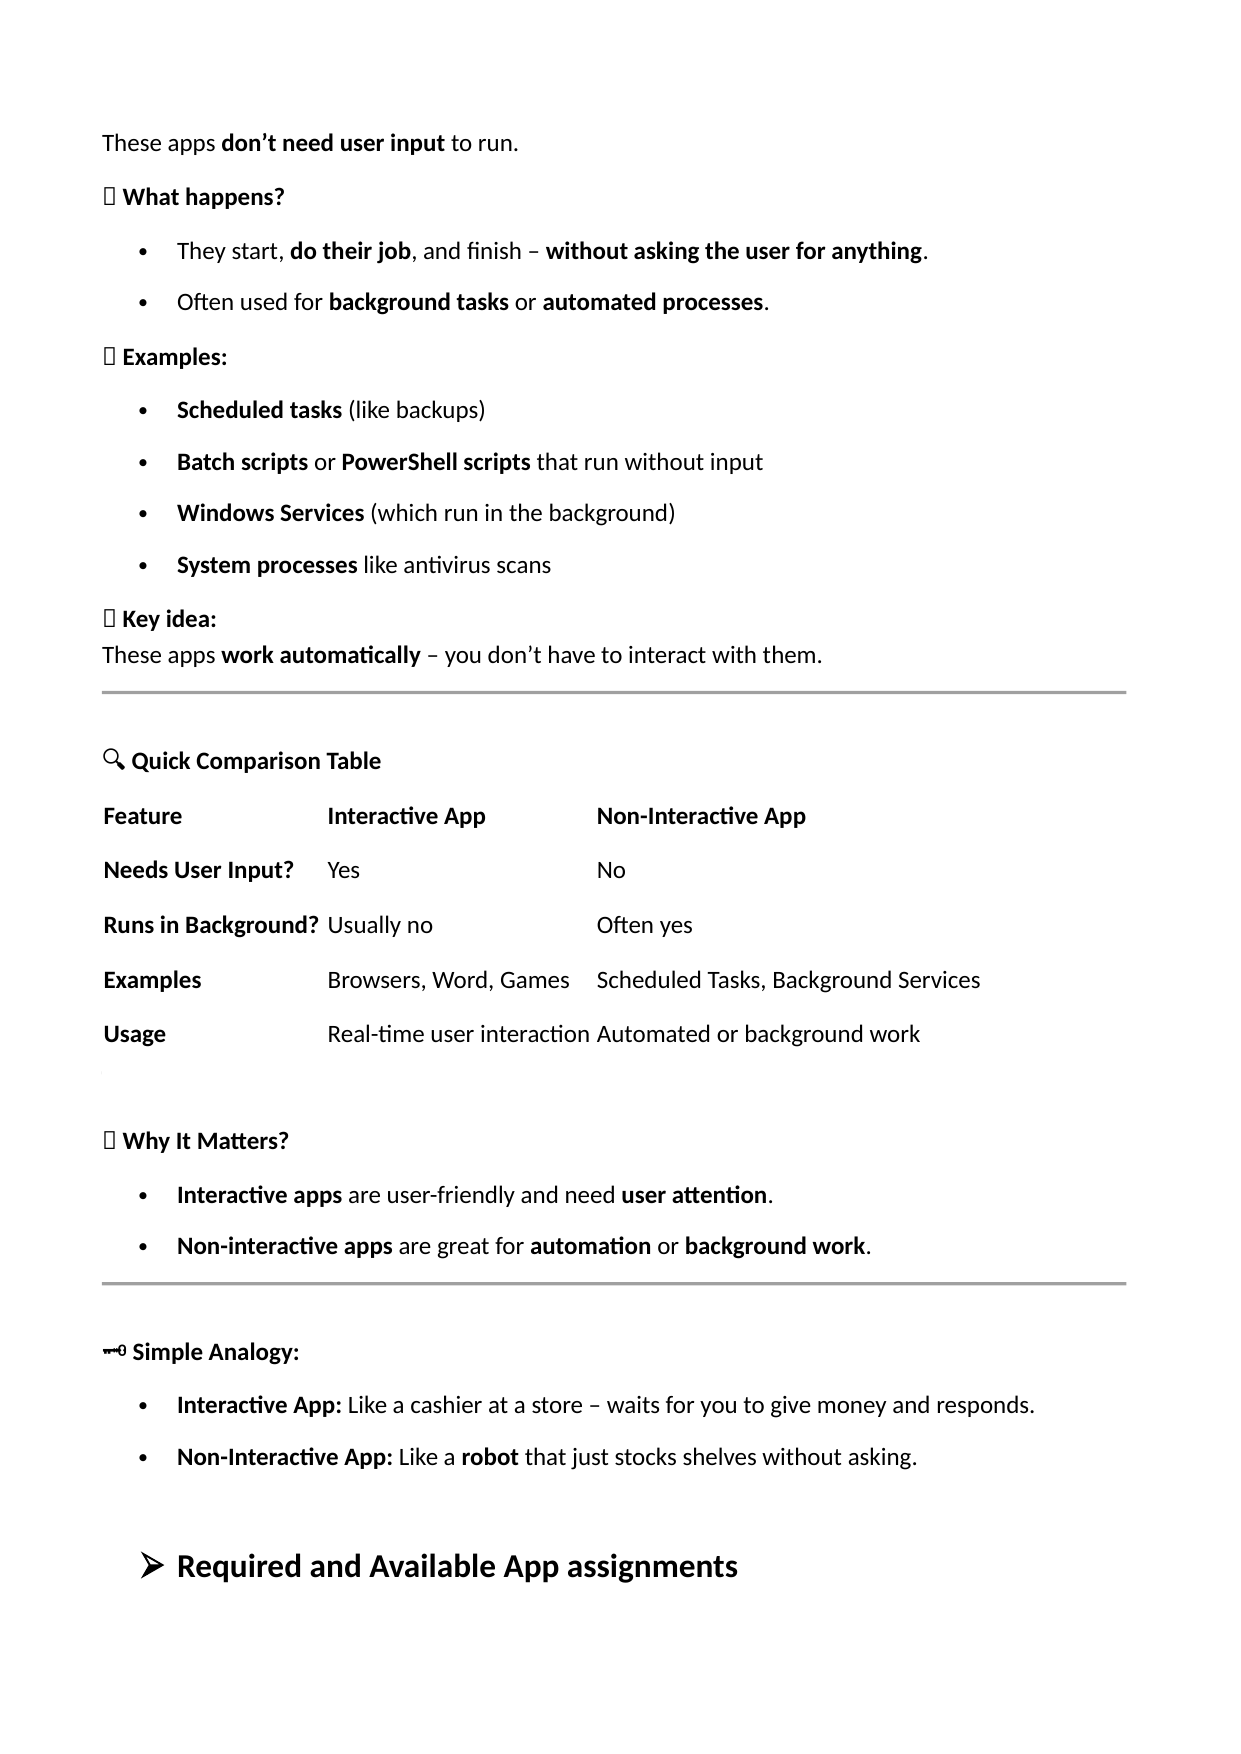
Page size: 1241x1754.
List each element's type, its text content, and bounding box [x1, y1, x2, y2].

table_cell No [595, 853, 987, 908]
table_cell Yes [326, 853, 595, 908]
table_header Non-Interactive App [595, 799, 987, 853]
text 🔍 Quick Comparison Table [102, 743, 1126, 777]
list Non-Interactive App: Like a robot that just stocks shelves without asking. [139, 1441, 1126, 1472]
table_cell Scheduled Tasks, Background Services [595, 962, 987, 1017]
list Batch scripts or PowerShell scripts that run without input [139, 446, 1126, 476]
table_cell Browsers, Word, Games [326, 962, 595, 1017]
table_cell Usage [102, 1017, 326, 1071]
table_header Interactive App [326, 799, 595, 853]
list Non-interactive apps are great for automation or background work. [139, 1231, 1126, 1261]
text These apps don’t need user input to run. [102, 127, 1126, 158]
table_cell Real-time user interaction [326, 1017, 595, 1071]
table_header Feature [102, 799, 326, 853]
text ✅ Key idea: These apps work automatically – you don’t have to interact with them. [102, 601, 1126, 670]
table_cell Examples [102, 962, 326, 1017]
list Often used for background tasks or automated processes. [139, 287, 1126, 317]
text 🗝️ Simple Analogy: [102, 1334, 1126, 1368]
list Windows Services (which run in the background) [139, 497, 1126, 528]
table_cell Often yes [595, 908, 987, 962]
text ✅ Examples: [102, 338, 1126, 372]
list They start, do their job, and finish – without asking the user for anything. [139, 235, 1126, 265]
table_cell Runs in Background? [102, 908, 326, 962]
list Interactive App: Like a cashier at a store – waits for you to give money and responds. [139, 1390, 1126, 1420]
text ✅ What happens? [102, 179, 1126, 213]
list System processes like antivirus scans [139, 549, 1126, 579]
table_cell Needs User Input? [102, 853, 326, 908]
table_cell Automated or background work [595, 1017, 987, 1071]
table_cell Usually no [326, 908, 595, 962]
list Required and Available App assignments [139, 1545, 1126, 1585]
text 🎯 Why It Matters? [102, 1123, 1126, 1157]
list Interactive apps are user-friendly and need user attention. [139, 1179, 1126, 1209]
list Scheduled tasks (like backups) [139, 394, 1126, 424]
